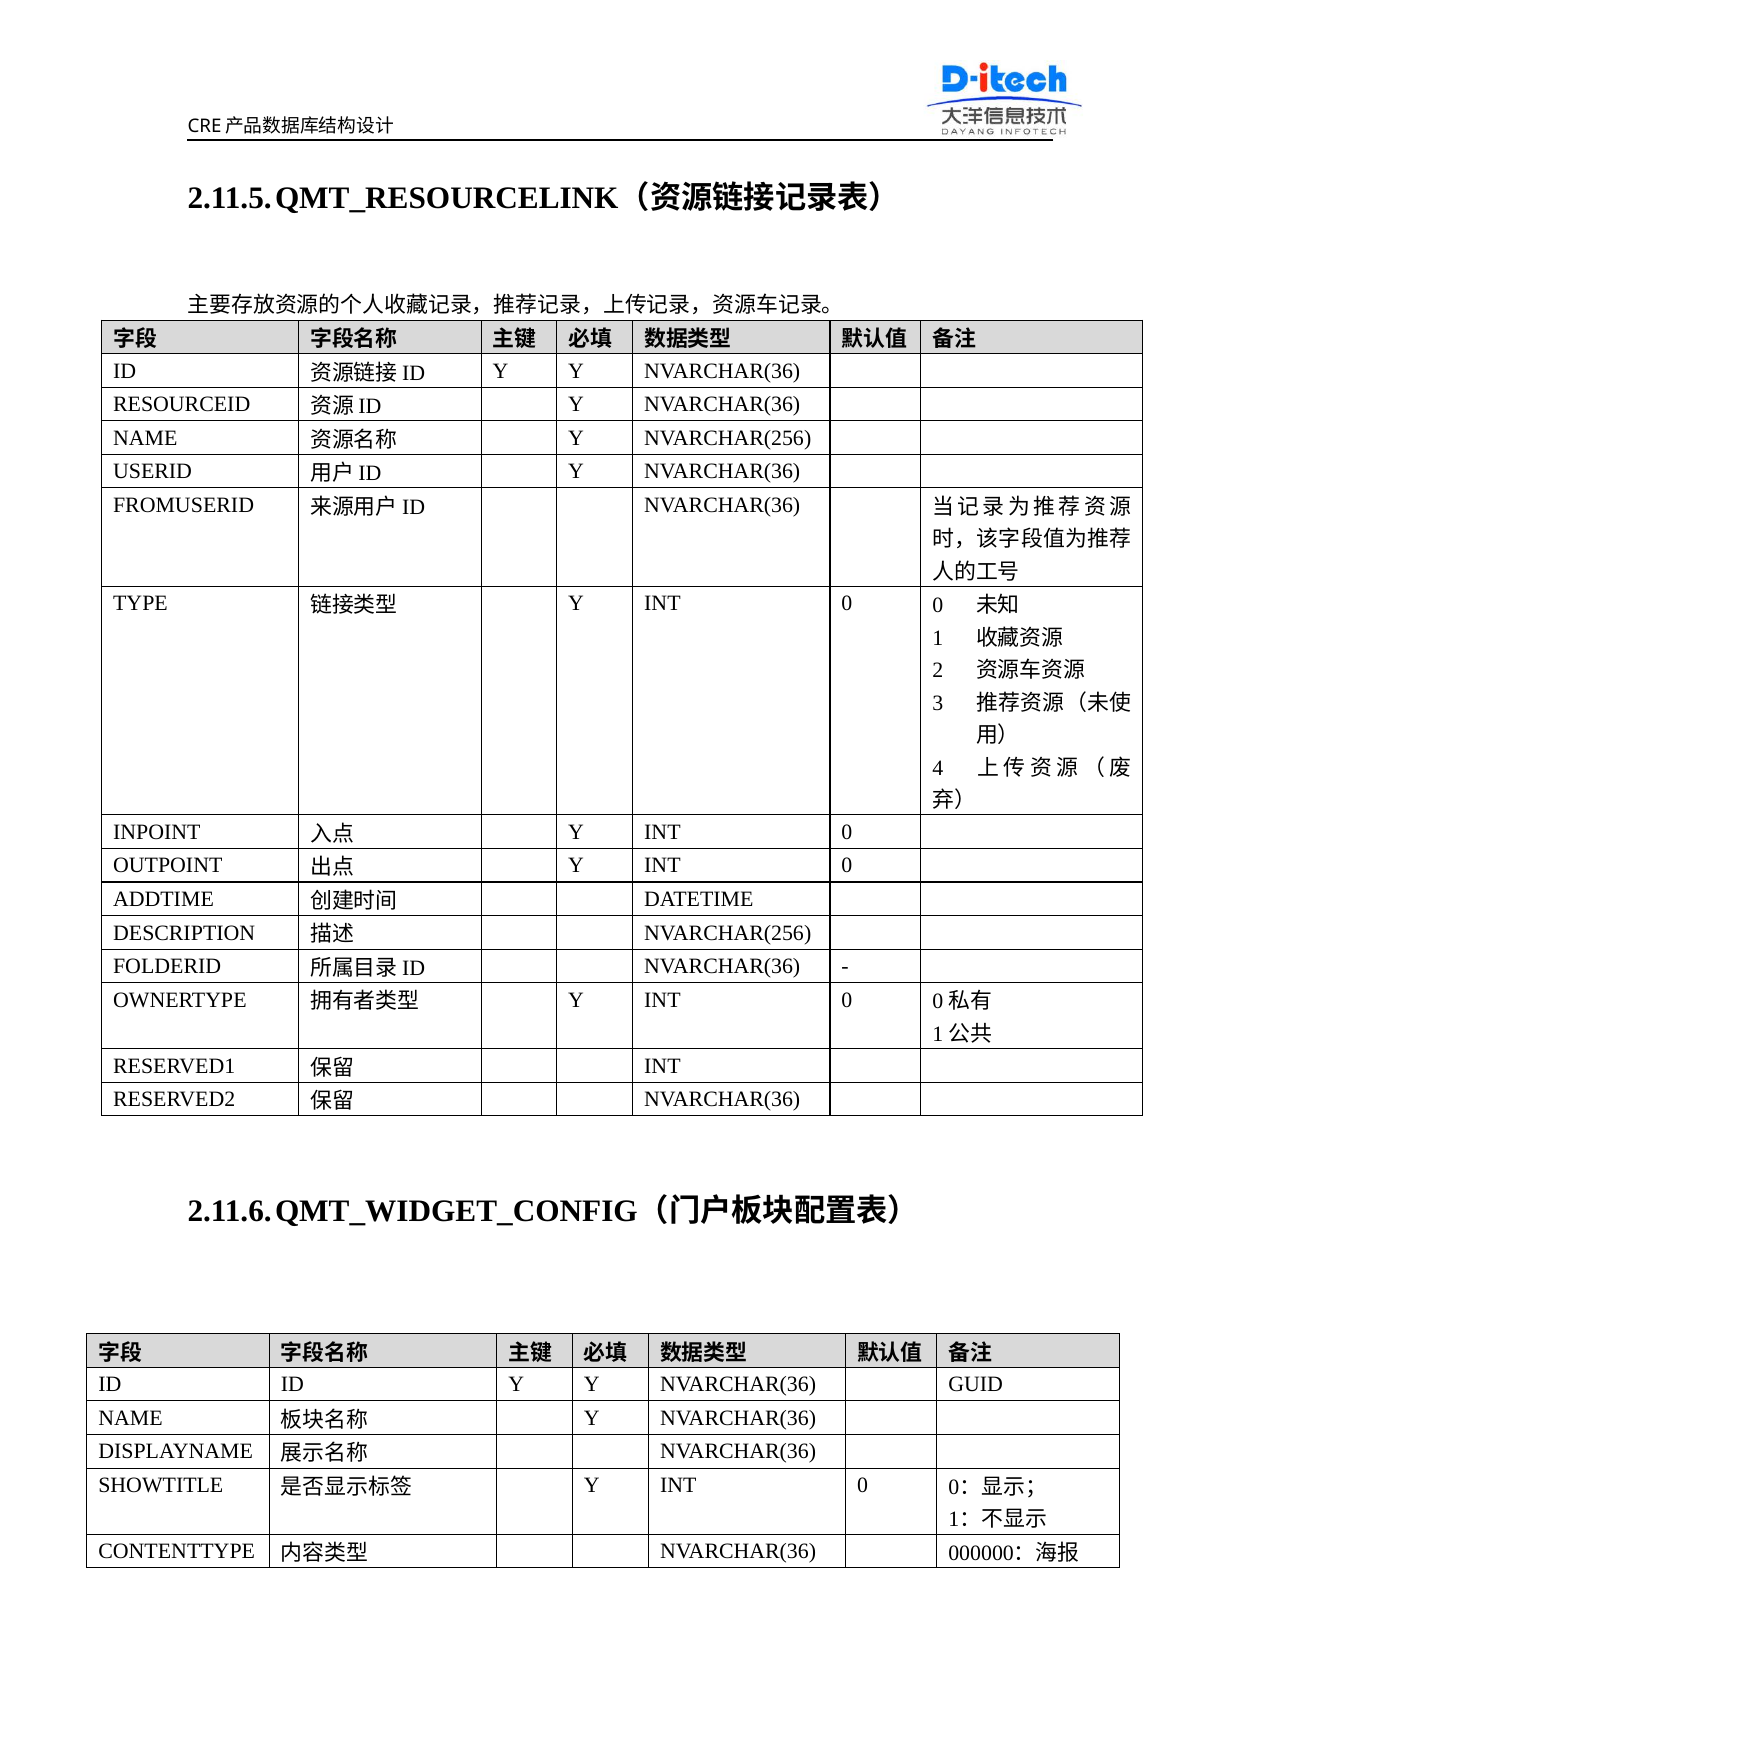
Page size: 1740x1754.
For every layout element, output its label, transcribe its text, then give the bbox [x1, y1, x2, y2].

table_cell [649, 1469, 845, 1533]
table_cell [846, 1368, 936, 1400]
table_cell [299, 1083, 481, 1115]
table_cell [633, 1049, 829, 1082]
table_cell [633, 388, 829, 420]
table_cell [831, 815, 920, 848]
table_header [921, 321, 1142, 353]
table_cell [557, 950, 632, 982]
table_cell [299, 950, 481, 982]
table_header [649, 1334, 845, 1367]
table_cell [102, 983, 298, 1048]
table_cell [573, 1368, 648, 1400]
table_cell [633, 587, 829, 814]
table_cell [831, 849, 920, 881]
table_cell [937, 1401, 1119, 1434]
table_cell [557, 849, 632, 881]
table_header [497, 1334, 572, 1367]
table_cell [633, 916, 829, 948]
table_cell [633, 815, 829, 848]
subtitle QMT_WIDGET_CONFIG（门户板块配置表） [187, 1176, 1053, 1241]
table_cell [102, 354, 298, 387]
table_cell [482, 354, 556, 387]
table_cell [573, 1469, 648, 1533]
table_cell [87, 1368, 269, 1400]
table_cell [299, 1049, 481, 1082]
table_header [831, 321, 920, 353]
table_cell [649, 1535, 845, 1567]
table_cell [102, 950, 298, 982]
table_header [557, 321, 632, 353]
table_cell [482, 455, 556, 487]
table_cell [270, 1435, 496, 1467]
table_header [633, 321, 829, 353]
text 主要存放资源的个人收藏记录，推荐记录，上传记录，资源车记录。 [187, 287, 1053, 319]
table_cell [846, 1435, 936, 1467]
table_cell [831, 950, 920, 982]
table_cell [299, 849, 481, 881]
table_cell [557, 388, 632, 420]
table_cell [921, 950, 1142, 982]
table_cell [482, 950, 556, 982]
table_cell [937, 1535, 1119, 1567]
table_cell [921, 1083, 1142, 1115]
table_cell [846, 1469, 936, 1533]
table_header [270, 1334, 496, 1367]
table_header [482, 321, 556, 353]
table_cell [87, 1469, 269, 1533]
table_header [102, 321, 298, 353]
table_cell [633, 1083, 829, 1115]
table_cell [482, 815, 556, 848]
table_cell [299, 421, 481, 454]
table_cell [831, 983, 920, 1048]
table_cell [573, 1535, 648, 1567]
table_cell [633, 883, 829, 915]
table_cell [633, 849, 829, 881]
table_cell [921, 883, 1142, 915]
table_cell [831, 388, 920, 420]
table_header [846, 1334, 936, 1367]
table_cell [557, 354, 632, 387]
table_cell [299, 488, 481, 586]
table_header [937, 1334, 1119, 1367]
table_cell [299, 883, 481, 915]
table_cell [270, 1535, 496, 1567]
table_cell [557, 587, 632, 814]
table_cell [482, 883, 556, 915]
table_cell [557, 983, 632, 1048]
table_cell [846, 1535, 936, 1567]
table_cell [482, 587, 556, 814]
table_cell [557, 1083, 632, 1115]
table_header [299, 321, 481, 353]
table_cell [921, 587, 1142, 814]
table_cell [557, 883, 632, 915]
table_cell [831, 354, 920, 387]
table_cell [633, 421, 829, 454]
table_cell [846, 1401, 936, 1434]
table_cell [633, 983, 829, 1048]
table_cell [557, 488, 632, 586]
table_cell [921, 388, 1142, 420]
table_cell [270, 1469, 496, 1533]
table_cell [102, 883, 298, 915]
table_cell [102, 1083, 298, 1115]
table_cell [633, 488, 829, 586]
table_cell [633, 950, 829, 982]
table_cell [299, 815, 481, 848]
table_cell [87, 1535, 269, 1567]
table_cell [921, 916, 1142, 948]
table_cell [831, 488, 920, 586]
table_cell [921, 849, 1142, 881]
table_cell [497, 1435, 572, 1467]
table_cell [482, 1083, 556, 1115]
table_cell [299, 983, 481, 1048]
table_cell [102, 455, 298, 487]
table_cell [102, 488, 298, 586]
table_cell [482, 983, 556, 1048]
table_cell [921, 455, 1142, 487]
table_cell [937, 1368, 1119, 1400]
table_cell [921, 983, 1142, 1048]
picture [923, 60, 1084, 141]
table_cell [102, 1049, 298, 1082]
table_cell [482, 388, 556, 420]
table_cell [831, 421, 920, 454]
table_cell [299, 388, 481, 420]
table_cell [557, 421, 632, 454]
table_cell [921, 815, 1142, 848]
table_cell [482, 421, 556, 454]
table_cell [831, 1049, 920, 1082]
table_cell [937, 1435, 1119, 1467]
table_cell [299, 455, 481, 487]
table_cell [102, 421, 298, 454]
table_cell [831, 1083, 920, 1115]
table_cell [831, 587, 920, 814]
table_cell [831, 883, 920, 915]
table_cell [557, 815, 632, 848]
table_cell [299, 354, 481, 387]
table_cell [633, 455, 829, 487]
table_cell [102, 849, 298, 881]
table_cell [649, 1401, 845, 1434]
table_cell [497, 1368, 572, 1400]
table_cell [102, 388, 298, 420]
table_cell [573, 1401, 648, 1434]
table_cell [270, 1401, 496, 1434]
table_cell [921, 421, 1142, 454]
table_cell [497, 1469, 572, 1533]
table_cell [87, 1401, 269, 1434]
subtitle QMT_RESOURCELINK（资源链接记录表） [187, 162, 1053, 227]
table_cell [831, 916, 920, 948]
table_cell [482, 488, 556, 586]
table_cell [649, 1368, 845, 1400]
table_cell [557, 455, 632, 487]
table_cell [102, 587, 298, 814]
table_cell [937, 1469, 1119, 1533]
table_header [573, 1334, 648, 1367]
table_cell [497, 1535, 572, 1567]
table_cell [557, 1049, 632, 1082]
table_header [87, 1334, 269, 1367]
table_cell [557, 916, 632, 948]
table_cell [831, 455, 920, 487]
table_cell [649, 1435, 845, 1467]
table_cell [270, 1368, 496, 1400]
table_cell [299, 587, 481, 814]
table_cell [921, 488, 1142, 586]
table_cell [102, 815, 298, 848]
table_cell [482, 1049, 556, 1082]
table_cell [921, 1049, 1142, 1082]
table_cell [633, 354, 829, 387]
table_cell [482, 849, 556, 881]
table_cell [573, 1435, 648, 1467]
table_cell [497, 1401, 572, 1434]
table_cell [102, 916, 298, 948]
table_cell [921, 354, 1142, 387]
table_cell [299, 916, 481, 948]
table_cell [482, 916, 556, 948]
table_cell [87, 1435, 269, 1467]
